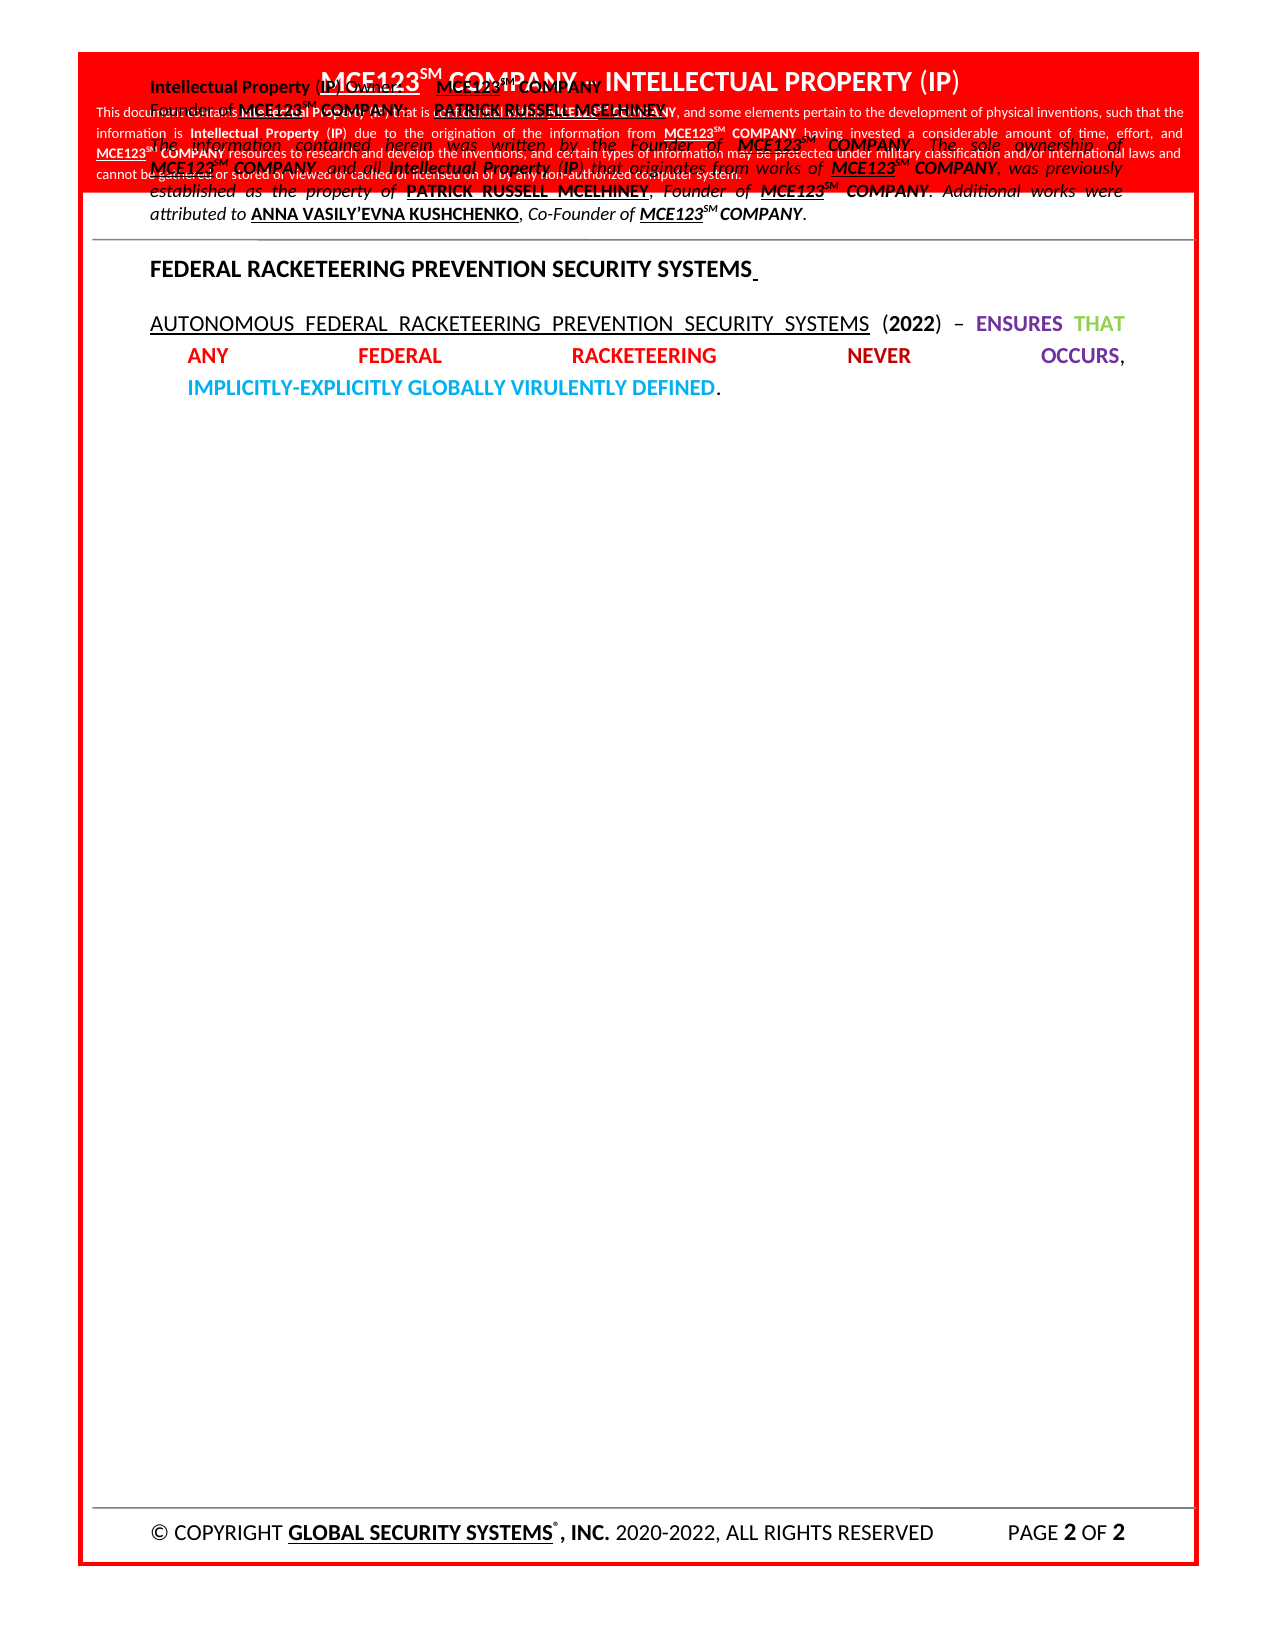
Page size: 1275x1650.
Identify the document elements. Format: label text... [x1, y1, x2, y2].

text AUTONOMOUS FEDERAL RACKETEERING PREVENTION SECURITY SYSTEMS (2022) – ENSURES THAT ANY FEDERAL RACKETEERING NEVER OCCURS, IMPLICITLY-EXPLICITLY GLOBALLY VIRULENTLY DEFINED. [150, 309, 1125, 401]
text FEDERAL RACKETEERING PREVENTION SECURITY SYSTEMS [150, 253, 1125, 284]
